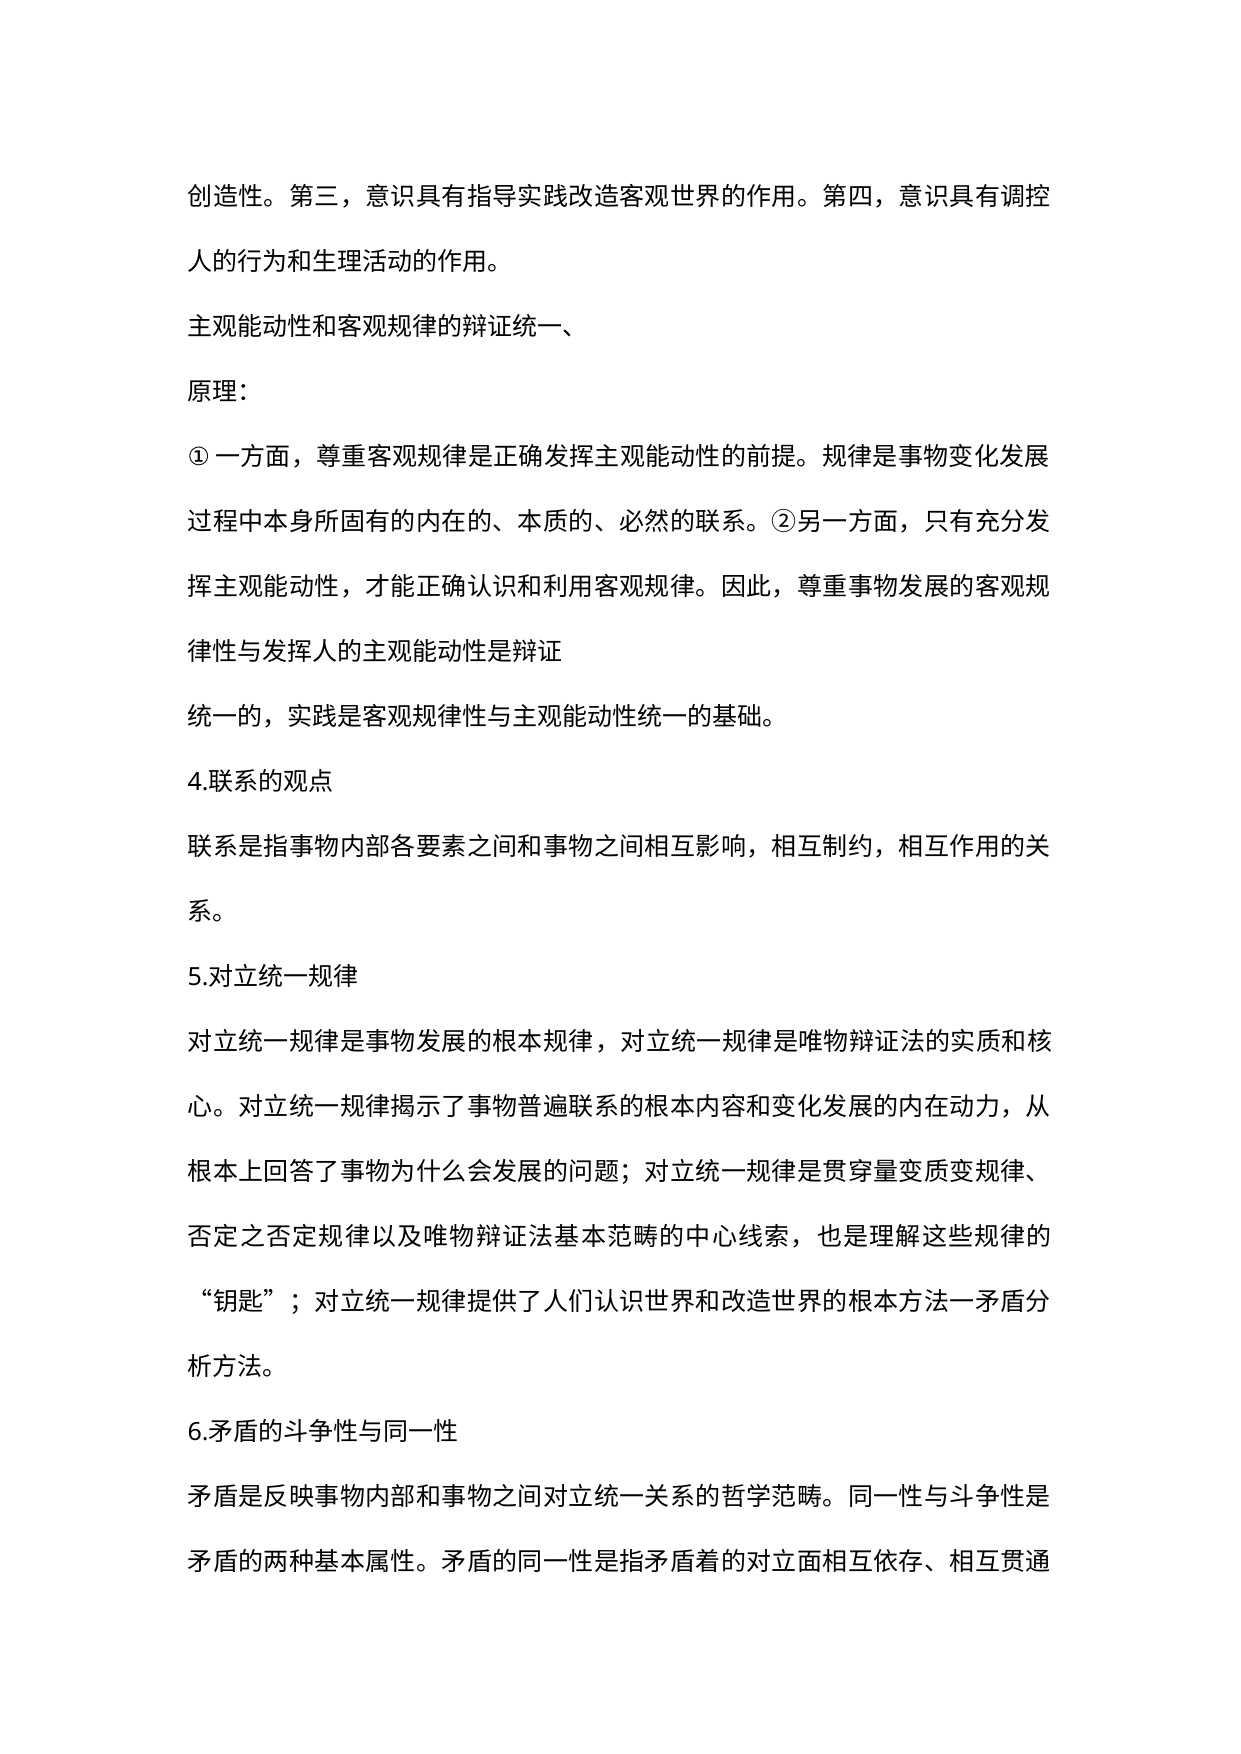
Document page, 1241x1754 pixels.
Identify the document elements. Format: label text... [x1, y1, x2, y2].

list ①一方面，尊重客观规律是正确发挥主观能动性的前提。规律是事物变化发展过程中本身所固有的内在的、本质的、必然的联系。②另一方面，只有充分发挥主观能动性，才能正确认识和利用客观规律。因此，尊重事物发展的客观规律性与发挥人的主观能动性是辩证 [187, 422, 1053, 682]
list 4.联系的观点 [187, 747, 1053, 812]
list 统一的，实践是客观规律性与主观能动性统一的基础。 [187, 682, 1053, 747]
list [187, 162, 1053, 292]
list 对立统一规律是事物发展的根本规律，对立统一规律是唯物辩证法的实质和核心。对立统一规律揭示了事物普遍联系的根本内容和变化发展的内在动力，从根本上回答了事物为什么会发展的问题；对立统一规律是贯穿量变质变规律、否定之否定规律以及唯物辩证法基本范畴的中心线索，也是理解这些规律的“钥匙”；对立统一规律提供了人们认识世界和改造世界的根本方法一矛盾分析方法。 [187, 1007, 1053, 1397]
list 原理： [187, 357, 1053, 422]
list 6.矛盾的斗争性与同一性 [187, 1397, 1053, 1462]
list 5.对立统一规律 [187, 942, 1053, 1007]
list 联系是指事物内部各要素之间和事物之间相互影响，相互制约，相互作用的关系。 [187, 812, 1053, 942]
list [187, 1462, 1053, 1592]
list 主观能动性和客观规律的辩证统一、 [187, 292, 1053, 357]
